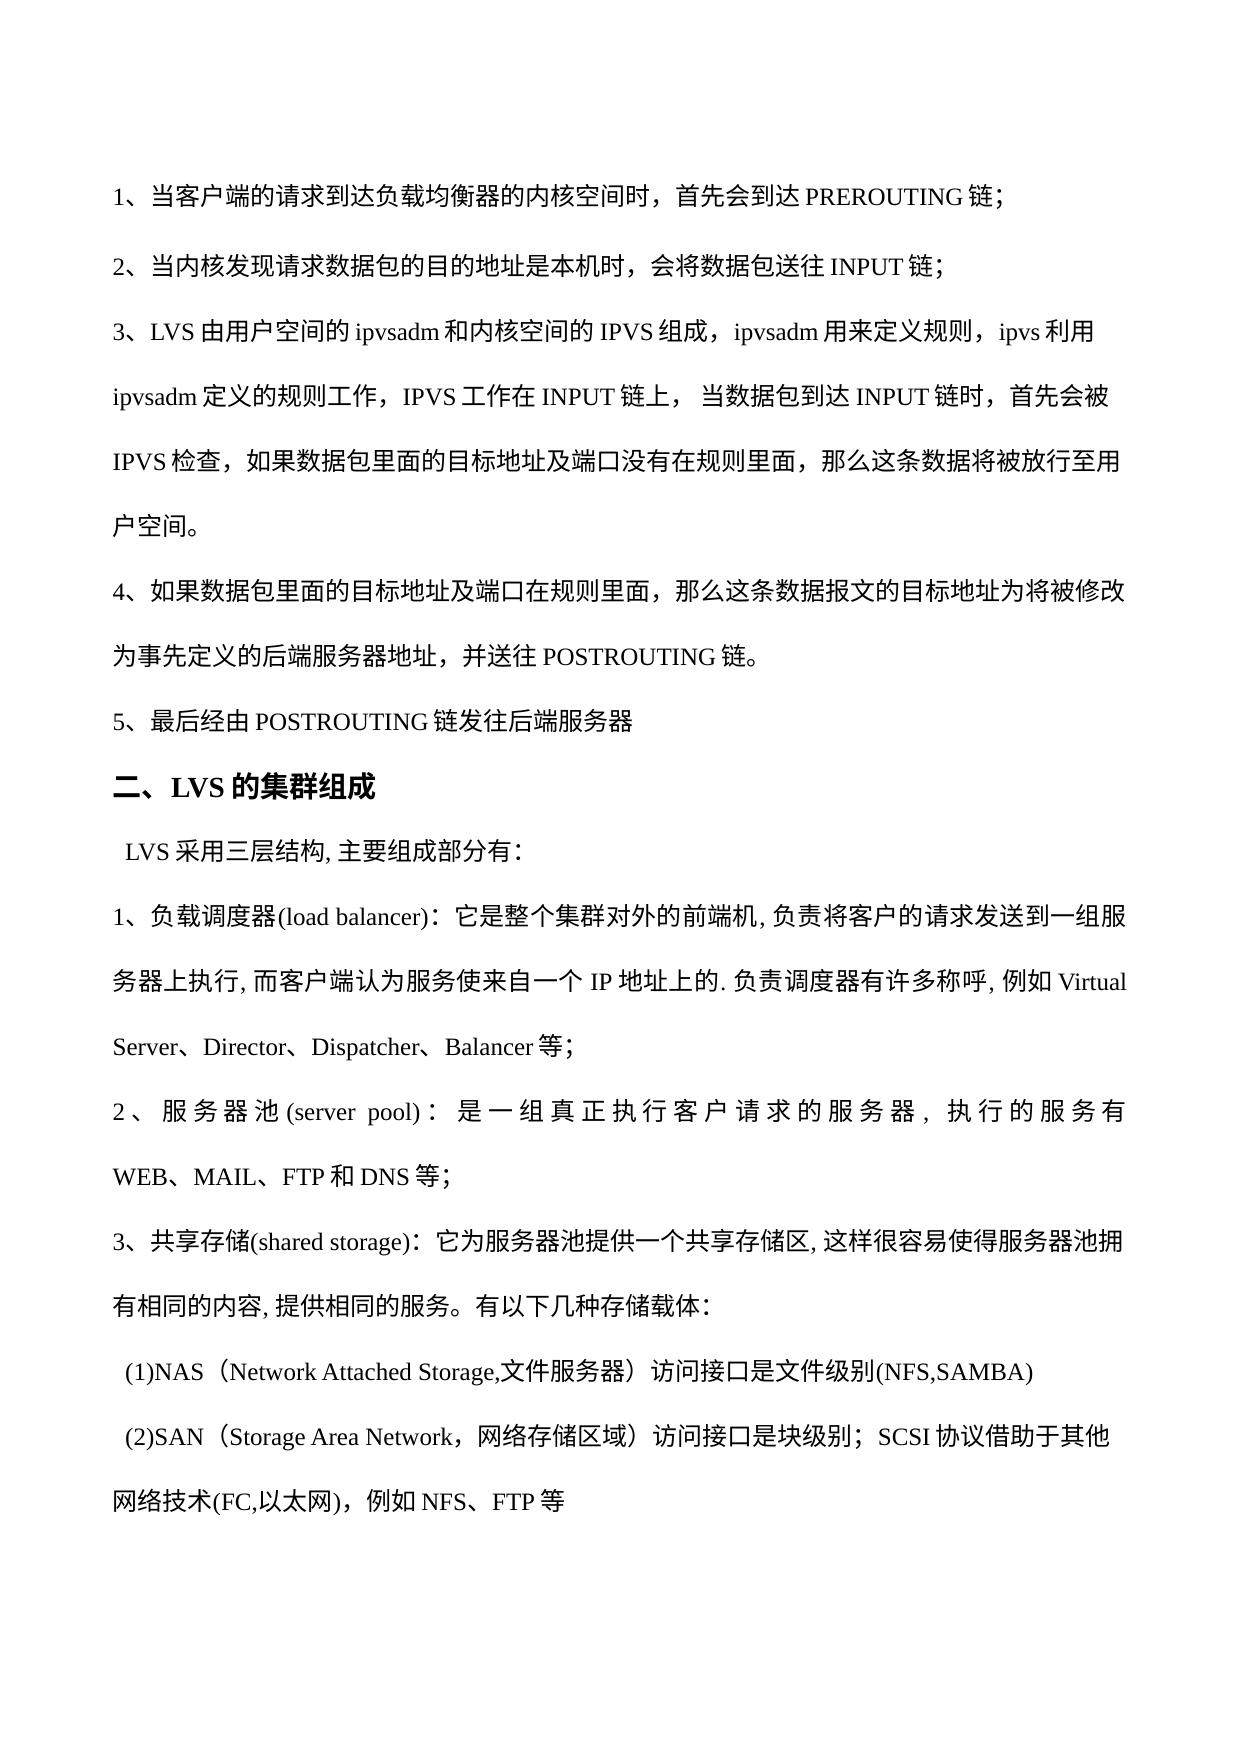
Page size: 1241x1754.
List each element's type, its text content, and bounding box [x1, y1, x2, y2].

text 3、LVS由用户空间的ipvsadm和内核空间的IPVS组成，ipvsadm用来定义规则，ipvs利用ipvsadm定义的规则工作，IPVS工作在INPUT链上， 当数据包到达INPUT链时，首先会被IPVS检查，如果数据包里面的目标地址及端口没有在规则里面，那么这条数据将被放行至用户空间。 [112, 297, 1128, 557]
text (2)SAN（Storage Area Network，网络存储区域）访问接口是块级别；SCSI协议借助于其他网络技术(FC,以太网)，例如NFS、FTP等 [112, 1402, 1128, 1532]
text 1、负载调度器(load balancer)：它是整个集群对外的前端机, 负责将客户的请求发送到一组服务器上执行, 而客户端认为服务使来自一个IP地址上的. 负责调度器有许多称呼, 例如Virtual Server、Director、Dispatcher、Balancer等； [112, 882, 1128, 1077]
text 3、共享存储(shared storage)：它为服务器池提供一个共享存储区, 这样很容易使得服务器池拥有相同的内容, 提供相同的服务。有以下几种存储载体： [112, 1207, 1128, 1337]
text 2、服务器池(server pool)：是一组真正执行客户请求的服务器, 执行的服务有WEB、MAIL、FTP和DNS等； [112, 1077, 1128, 1207]
text 二、LVS的集群组成 [112, 752, 1128, 817]
text 4、如果数据包里面的目标地址及端口在规则里面，那么这条数据报文的目标地址为将被修改为事先定义的后端服务器地址，并送往POSTROUTING链。 [112, 557, 1128, 687]
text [112, 162, 1128, 227]
text (1)NAS（Network Attached Storage,文件服务器）访问接口是文件级别(NFS,SAMBA) [112, 1337, 1128, 1402]
text 5、最后经由POSTROUTING链发往后端服务器 [112, 687, 1128, 752]
text 2、当内核发现请求数据包的目的地址是本机时，会将数据包送往INPUT链； [112, 232, 1128, 297]
text LVS采用三层结构, 主要组成部分有： [112, 817, 1128, 882]
